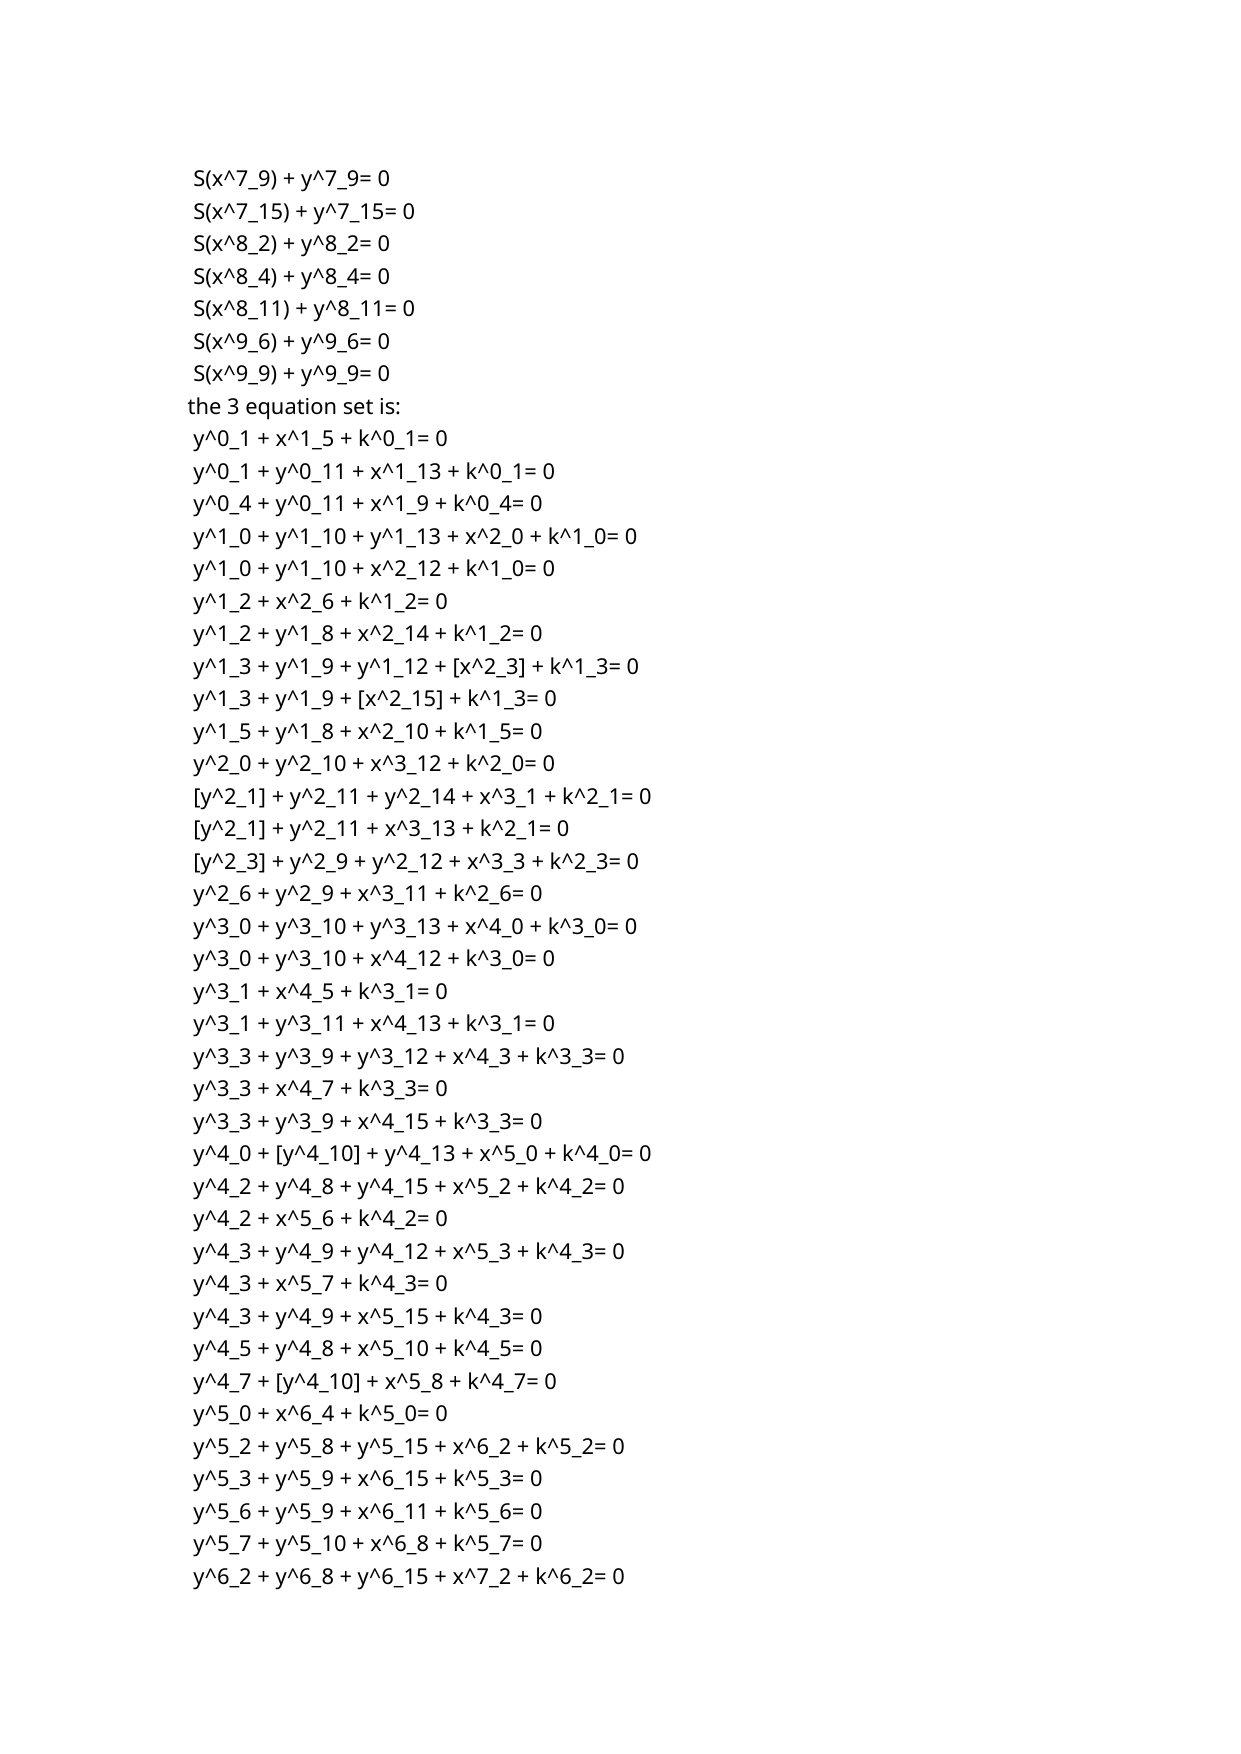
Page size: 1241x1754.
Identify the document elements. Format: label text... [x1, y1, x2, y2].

text y^1_5 + y^1_8 + x^2_10 + k^1_5= 0 [187, 714, 1053, 747]
text S(x^7_9) + y^7_9= 0 [187, 162, 1053, 194]
text y^4_3 + y^4_9 + x^5_15 + k^4_3= 0 [187, 1299, 1053, 1332]
text y^1_2 + y^1_8 + x^2_14 + k^1_2= 0 [187, 617, 1053, 649]
text y^6_2 + y^6_8 + y^6_15 + x^7_2 + k^6_2= 0 [187, 1559, 1053, 1592]
text y^3_3 + x^4_7 + k^3_3= 0 [187, 1072, 1053, 1104]
text y^3_3 + y^3_9 + y^3_12 + x^4_3 + k^3_3= 0 [187, 1039, 1053, 1072]
text y^4_2 + x^5_6 + k^4_2= 0 [187, 1202, 1053, 1234]
text y^3_0 + y^3_10 + x^4_12 + k^3_0= 0 [187, 942, 1053, 974]
text y^0_1 + y^0_11 + x^1_13 + k^0_1= 0 [187, 454, 1053, 487]
text the 3 equation set is: [187, 389, 1053, 422]
text y^5_0 + x^6_4 + k^5_0= 0 [187, 1397, 1053, 1429]
text y^5_3 + y^5_9 + x^6_15 + k^5_3= 0 [187, 1462, 1053, 1494]
text y^3_1 + x^4_5 + k^3_1= 0 [187, 974, 1053, 1007]
text y^4_5 + y^4_8 + x^5_10 + k^4_5= 0 [187, 1332, 1053, 1364]
text S(x^9_6) + y^9_6= 0 [187, 324, 1053, 357]
text [y^2_1] + y^2_11 + x^3_13 + k^2_1= 0 [187, 812, 1053, 844]
text y^0_1 + x^1_5 + k^0_1= 0 [187, 422, 1053, 454]
text S(x^8_4) + y^8_4= 0 [187, 259, 1053, 292]
text y^4_0 + [y^4_10] + y^4_13 + x^5_0 + k^4_0= 0 [187, 1137, 1053, 1169]
text y^2_6 + y^2_9 + x^3_11 + k^2_6= 0 [187, 877, 1053, 909]
text S(x^9_9) + y^9_9= 0 [187, 357, 1053, 389]
text y^1_0 + y^1_10 + x^2_12 + k^1_0= 0 [187, 552, 1053, 584]
text y^4_7 + [y^4_10] + x^5_8 + k^4_7= 0 [187, 1364, 1053, 1397]
text y^4_3 + x^5_7 + k^4_3= 0 [187, 1267, 1053, 1299]
text S(x^8_2) + y^8_2= 0 [187, 227, 1053, 259]
text y^3_1 + y^3_11 + x^4_13 + k^3_1= 0 [187, 1007, 1053, 1039]
text y^0_4 + y^0_11 + x^1_9 + k^0_4= 0 [187, 487, 1053, 519]
text y^4_2 + y^4_8 + y^4_15 + x^5_2 + k^4_2= 0 [187, 1169, 1053, 1202]
text y^4_3 + y^4_9 + y^4_12 + x^5_3 + k^4_3= 0 [187, 1234, 1053, 1267]
text y^5_7 + y^5_10 + x^6_8 + k^5_7= 0 [187, 1527, 1053, 1559]
text y^2_0 + y^2_10 + x^3_12 + k^2_0= 0 [187, 747, 1053, 779]
text y^3_0 + y^3_10 + y^3_13 + x^4_0 + k^3_0= 0 [187, 909, 1053, 942]
text y^1_0 + y^1_10 + y^1_13 + x^2_0 + k^1_0= 0 [187, 519, 1053, 552]
text S(x^7_15) + y^7_15= 0 [187, 194, 1053, 227]
text y^1_2 + x^2_6 + k^1_2= 0 [187, 584, 1053, 617]
text [y^2_3] + y^2_9 + y^2_12 + x^3_3 + k^2_3= 0 [187, 844, 1053, 877]
text y^1_3 + y^1_9 + y^1_12 + [x^2_3] + k^1_3= 0 [187, 649, 1053, 682]
text y^5_2 + y^5_8 + y^5_15 + x^6_2 + k^5_2= 0 [187, 1429, 1053, 1462]
text y^1_3 + y^1_9 + [x^2_15] + k^1_3= 0 [187, 682, 1053, 714]
text S(x^8_11) + y^8_11= 0 [187, 292, 1053, 324]
text y^3_3 + y^3_9 + x^4_15 + k^3_3= 0 [187, 1104, 1053, 1137]
text y^5_6 + y^5_9 + x^6_11 + k^5_6= 0 [187, 1494, 1053, 1527]
text [y^2_1] + y^2_11 + y^2_14 + x^3_1 + k^2_1= 0 [187, 779, 1053, 812]
